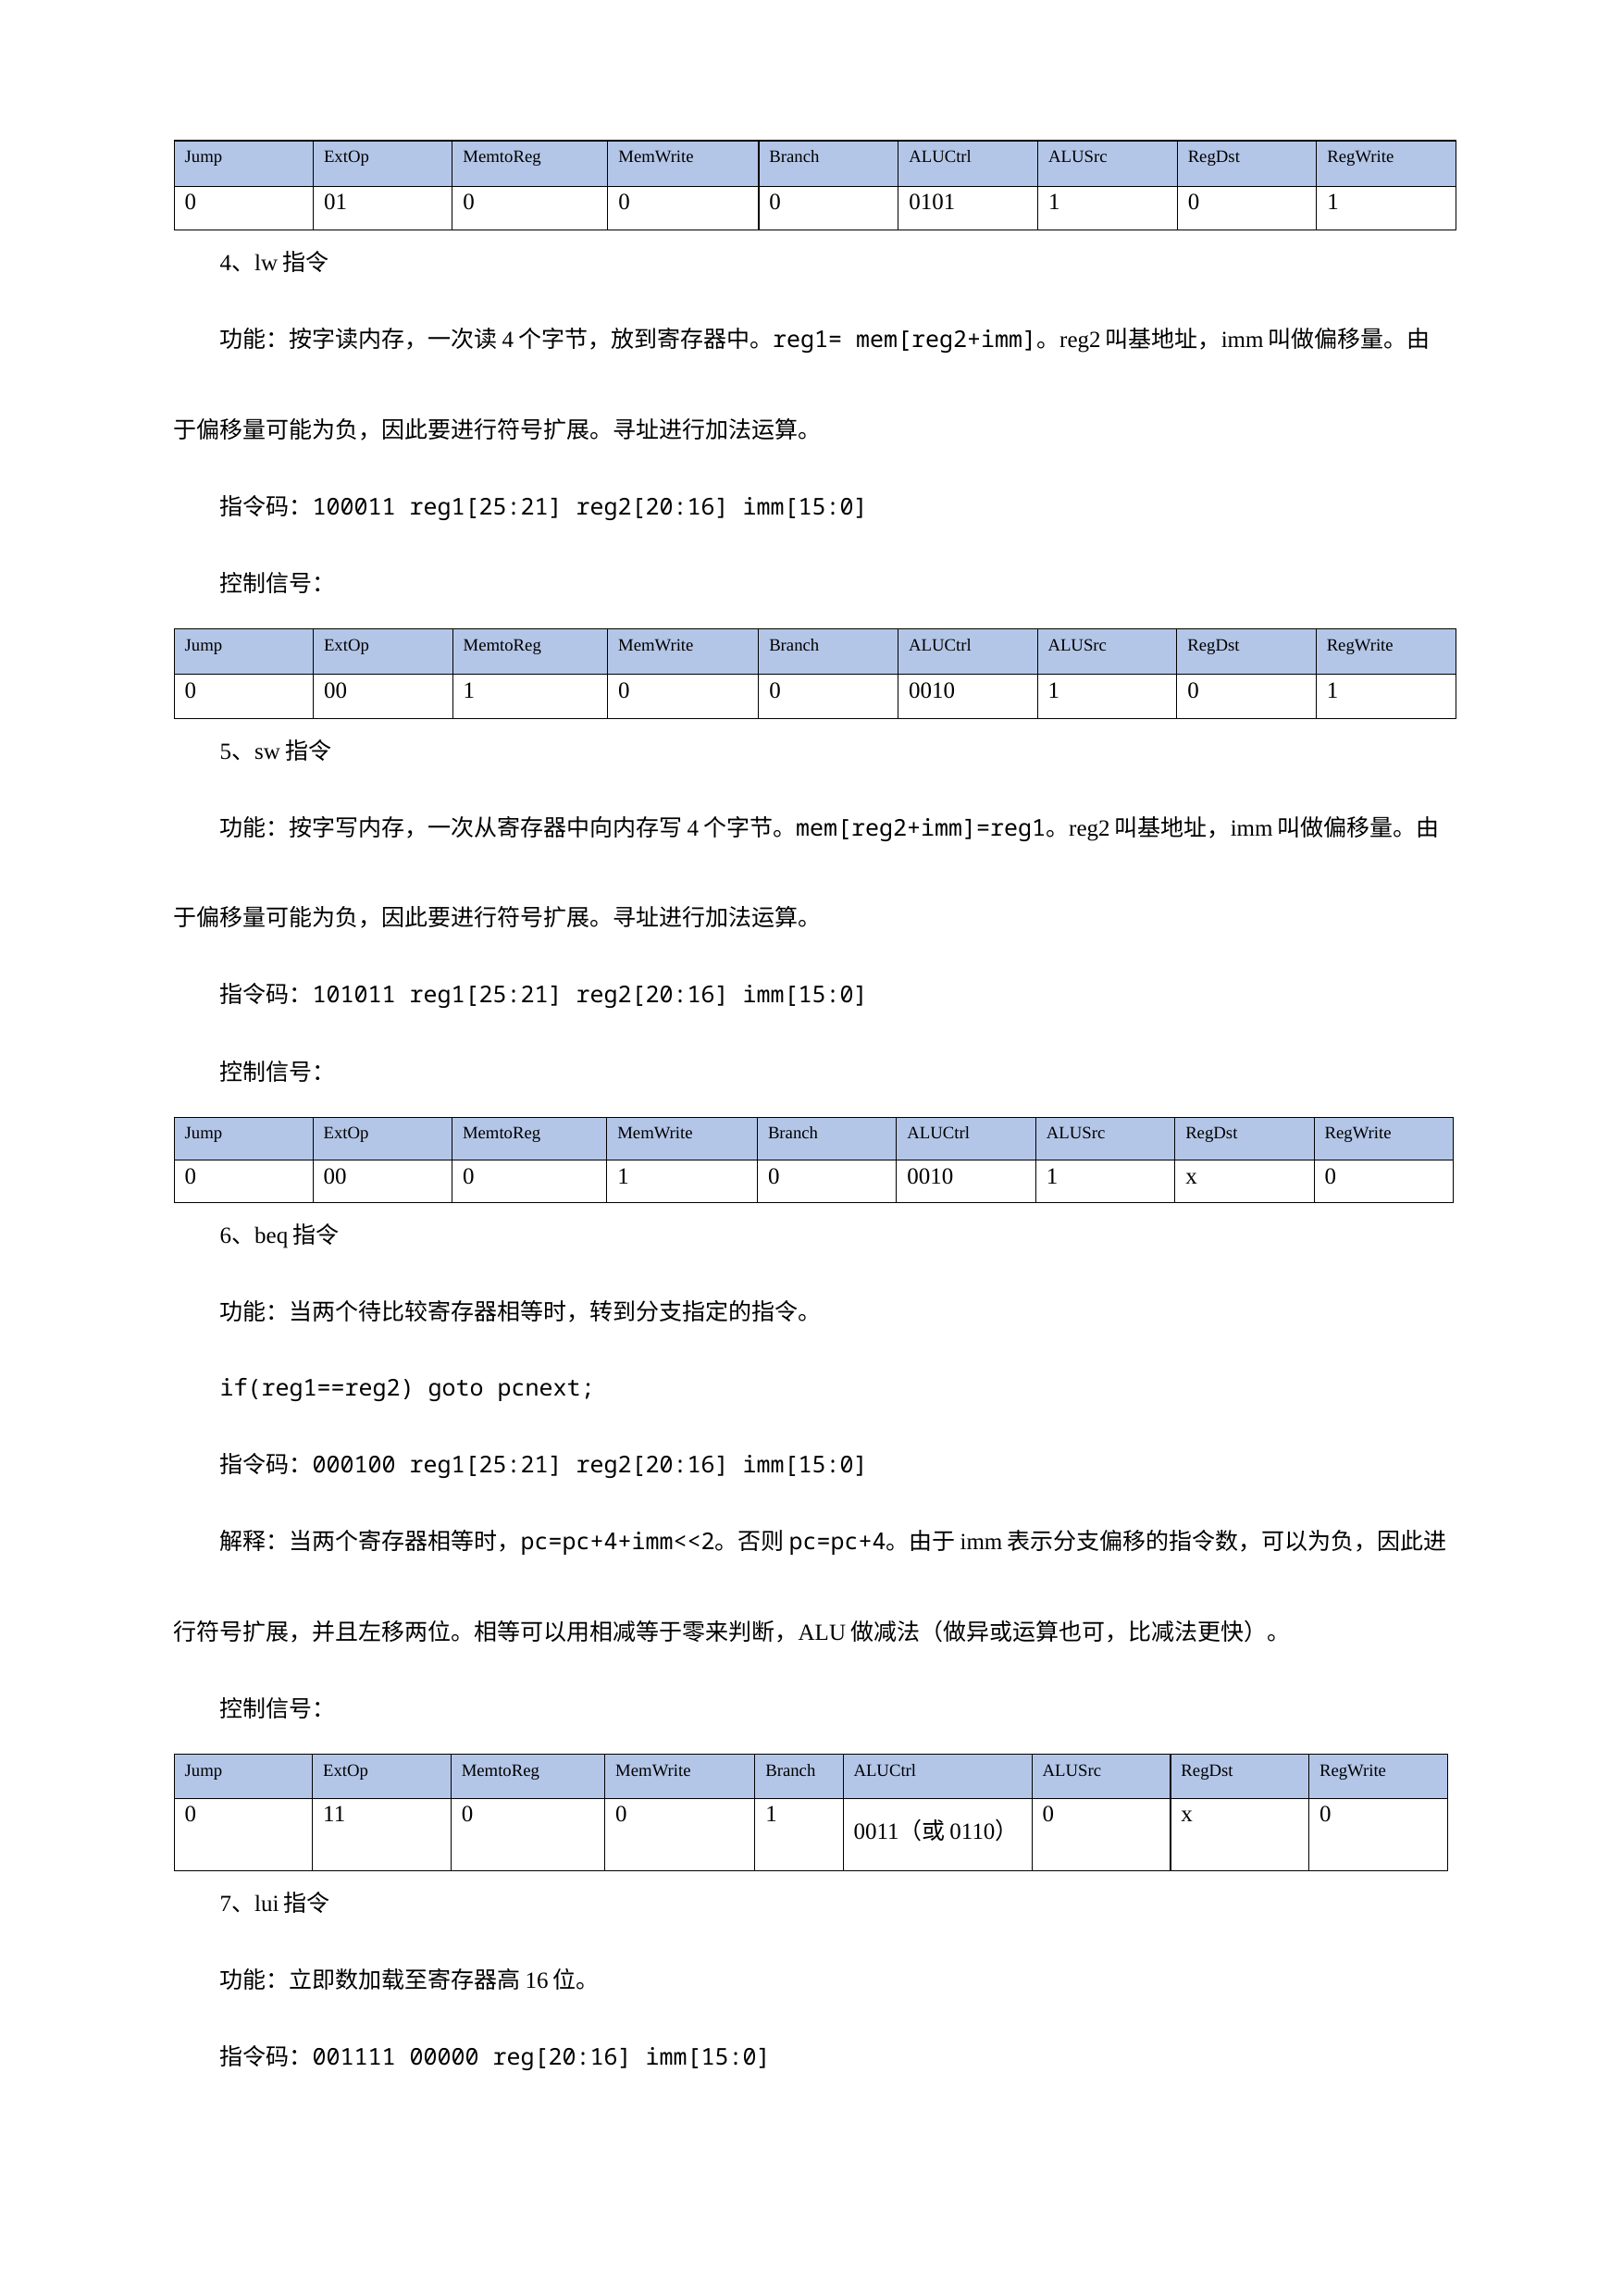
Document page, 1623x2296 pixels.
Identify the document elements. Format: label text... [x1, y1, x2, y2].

text 5、sw指令 [173, 719, 1449, 779]
table_cell 0 [1178, 187, 1316, 230]
table_cell 1 [755, 1799, 843, 1870]
table_header RegWrite [1309, 1755, 1447, 1798]
text 功能：当两个待比较寄存器相等时，转到分支指定的指令。 [173, 1280, 1449, 1340]
table_cell 0 [758, 1160, 896, 1202]
table_header RegDst [1178, 142, 1316, 186]
table_cell 0010 [897, 1160, 1035, 1202]
text 控制信号： [173, 1677, 1449, 1737]
text 指令码：100011 reg1[25:21] reg2[20:16] imm[15:0] [173, 475, 1449, 535]
table_header Branch [755, 1755, 843, 1798]
text 指令码：101011 reg1[25:21] reg2[20:16] imm[15:0] [173, 963, 1449, 1024]
table_cell 0 [759, 675, 898, 718]
table_cell 0 [452, 1160, 606, 1202]
table_cell 0 [605, 1799, 754, 1870]
table_cell 0 [1309, 1799, 1447, 1870]
table_header ALUCtrl [844, 1755, 1032, 1798]
table_cell 0 [760, 187, 898, 230]
table_header ALUCtrl [898, 629, 1037, 674]
text 指令码：001111 00000 reg[20:16] imm[15:0] [173, 2025, 1449, 2085]
table_cell 1 [1036, 1160, 1174, 1202]
table_header MemWrite [607, 1118, 757, 1160]
table_cell 0 [175, 675, 313, 718]
table_header MemtoReg [452, 142, 607, 186]
table_cell 0 [452, 187, 607, 230]
text 控制信号： [173, 1040, 1449, 1100]
text 控制信号： [173, 552, 1449, 612]
table_cell 1 [453, 675, 607, 718]
table_header RegWrite [1315, 1118, 1453, 1160]
table_header MemWrite [605, 1755, 754, 1798]
table_header ALUSrc [1038, 629, 1176, 674]
table_header RegDst [1175, 1118, 1314, 1160]
table_cell 0 [1315, 1160, 1453, 1202]
text 功能：按字写内存，一次从寄存器中向内存写4个字节。mem[reg2+imm]=reg1。reg2叫基地址，imm叫做偏移量。由于偏移量可能为负，因此要进行符号扩展。寻址进行加法运算。 [173, 796, 1449, 946]
text 指令码：000100 reg1[25:21] reg2[20:16] imm[15:0] [173, 1433, 1449, 1493]
table_header ALUCtrl [897, 1118, 1035, 1160]
table_header Branch [760, 142, 898, 186]
text 6、beq指令 [173, 1203, 1449, 1263]
table_cell 1 [1317, 187, 1456, 230]
table_cell x [1171, 1799, 1308, 1870]
text 功能：按字读内存，一次读4个字节，放到寄存器中。reg1= mem[reg2+imm]。reg2叫基地址，imm叫做偏移量。由于偏移量可能为负，因此要进行符号扩展。寻址进行加法运算。 [173, 307, 1449, 458]
table_header ExtOp [313, 1755, 451, 1798]
table_cell 0010 [898, 675, 1037, 718]
table_header Jump [175, 1755, 312, 1798]
table_header ALUSrc [1033, 1755, 1170, 1798]
table_cell 0101 [898, 187, 1037, 230]
table_cell 0 [1177, 675, 1316, 718]
table_header ALUCtrl [898, 142, 1037, 186]
table_header Branch [758, 1118, 896, 1160]
table_header Jump [175, 142, 313, 186]
table_cell 00 [314, 1160, 452, 1202]
table_header ExtOp [314, 142, 452, 186]
text 功能：立即数加载至寄存器高16位。 [173, 1948, 1449, 2008]
table_header Jump [175, 629, 313, 674]
table_cell 0 [608, 675, 758, 718]
table_header MemtoReg [452, 1755, 604, 1798]
table_header ExtOp [314, 1118, 452, 1160]
table_cell 11 [313, 1799, 451, 1870]
table_header RegDst [1171, 1755, 1308, 1798]
table_cell 0 [1033, 1799, 1170, 1870]
table_header ExtOp [314, 629, 452, 674]
table_cell 1 [607, 1160, 757, 1202]
text 7、lui指令 [173, 1871, 1449, 1931]
table_cell 01 [314, 187, 452, 230]
table_header MemWrite [608, 142, 758, 186]
text 4、lw指令 [173, 230, 1449, 291]
table_cell 0 [608, 187, 758, 230]
table_header Jump [175, 1118, 313, 1160]
table_header ALUSrc [1036, 1118, 1174, 1160]
table_cell 0 [452, 1799, 604, 1870]
table_header RegWrite [1317, 629, 1456, 674]
table_header ALUSrc [1038, 142, 1177, 186]
table_header MemtoReg [453, 629, 607, 674]
table_header RegWrite [1317, 142, 1456, 186]
table_cell 1 [1317, 675, 1456, 718]
table_cell 0 [175, 1799, 312, 1870]
table_header Branch [759, 629, 898, 674]
text if(reg1==reg2) goto pcnext; [173, 1357, 1449, 1417]
table_cell 0 [175, 187, 313, 230]
table_header MemtoReg [452, 1118, 606, 1160]
table_header MemWrite [608, 629, 758, 674]
table_cell 00 [314, 675, 452, 718]
table_header RegDst [1177, 629, 1316, 674]
table_cell 1 [1038, 675, 1176, 718]
table_cell x [1175, 1160, 1314, 1202]
table_cell 1 [1038, 187, 1177, 230]
text 解释：当两个寄存器相等时，pc=pc+4+imm<<2。否则pc=pc+4。由于imm表示分支偏移的指令数，可以为负，因此进行符号扩展，并且左移两位。相等可以用相减等于零来判断，ALU做减法（做异或运算也可，比减法更快）。 [173, 1509, 1449, 1660]
table_cell 0 [175, 1160, 313, 1202]
table_cell 0011（或0110） [844, 1799, 1032, 1870]
